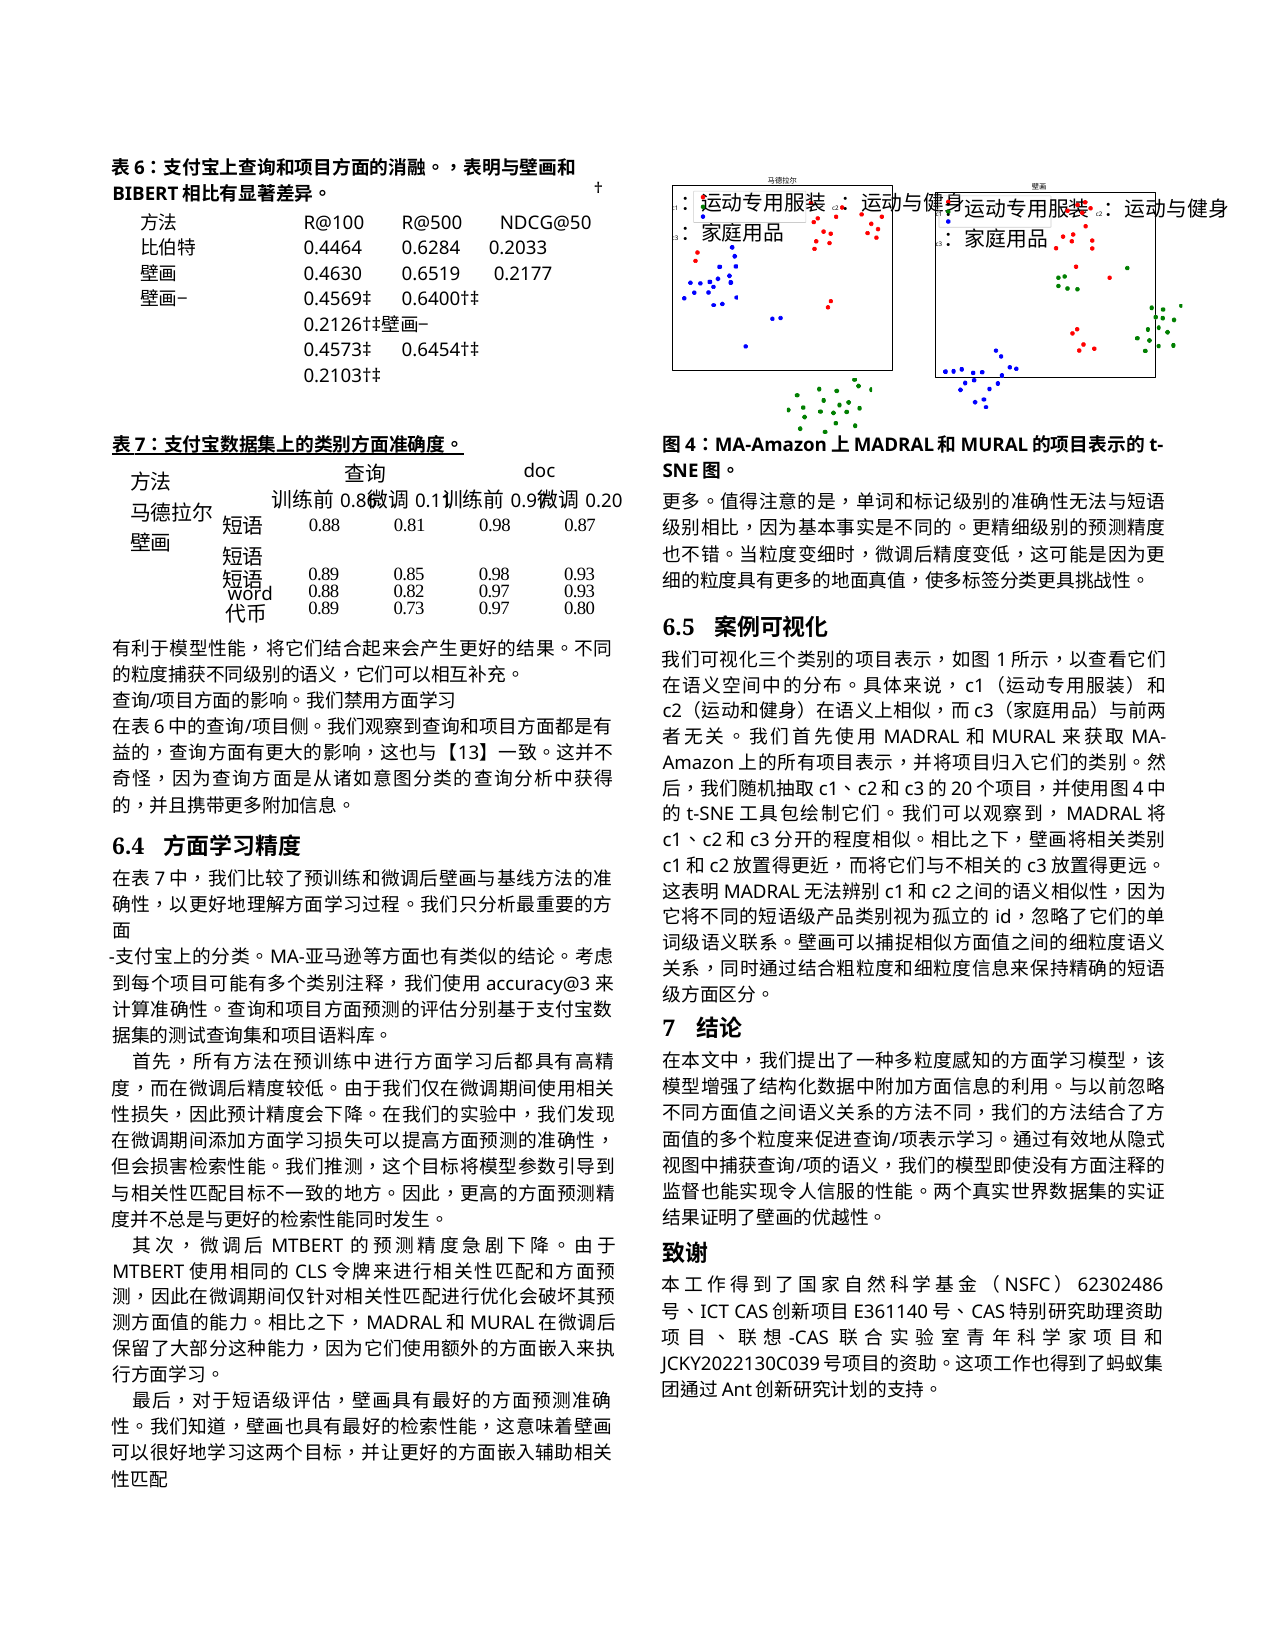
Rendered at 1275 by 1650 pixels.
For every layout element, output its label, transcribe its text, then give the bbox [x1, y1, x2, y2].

text 壁画− 0.4569‡ 0.6400†‡ 0.2126†‡壁画− 0.4573‡ 0.6454†‡ 0.2103†‡ [140, 286, 562, 388]
subtitle 结论 [662, 1012, 1185, 1043]
text 在本文中，我们提出了一种多粒度感知的方面学习模型，该模型增强了结构化数据中附加方面信息的利用。与以前忽略不同方面值之间语义关系的方法不同，我们的方法结合了方面值的多个粒度来促进查询/项表示学习。通过有效地从隐式视图中捕获查询/项的语义，我们的模型即使没有方面注释的监督也能实现令人信服的性能。两个真实世界数据集的实证结果证明了壁画的优越性。 [662, 1047, 1166, 1230]
text -支付宝上的分类。MA-亚马逊等方面也有类似的结论。考虑到每个项目可能有多个类别注释，我们使用accuracy@3来计算准确性。查询和项目方面预测的评估分别基于支付宝数据集的测试查询集和项目语料库。 [109, 944, 613, 1048]
text 在表6中的查询/项目侧。我们观察到查询和项目方面都是有益的，查询方面有更大的影响，这也与【13】一致。这并不奇怪，因为查询方面是从诸如意图分类的查询分析中获得的，并且携带更多附加信息。 [112, 713, 613, 817]
subtitle 表7：支付宝数据集上的类别方面准确度。 [112, 431, 620, 457]
picture [707, 245, 738, 307]
picture [786, 378, 873, 431]
text 其次，微调后MTBERT的预测精度急剧下降。由于MTBERT使用相同的CLS令牌来进行相关性匹配和方面预测，因此在微调期间仅针对相关性匹配进行优化会破坏其预测方面值的能力。相比之下，MADRAL和MURAL在微调后保留了大部分这种能力，因为它们使用额外的方面嵌入来执行方面学习。 [112, 1232, 616, 1387]
text 壁画 0.4630 0.6519 0.2177 [140, 260, 611, 286]
subtitle 案例可视化 [662, 611, 1185, 642]
subtitle 方面学习精度 [112, 830, 620, 861]
text 本工作得到了国家自然科学基金（NSFC）62302486号、ICT CAS创新项目E361140号、CAS特别研究助理资助项目、联想-CAS联合实验室青年科学家项目和JCKY2022130C039号项目的资助。这项工作也得到了蚂蚁集团通过Ant创新研究计划的支持。 [662, 1272, 1163, 1402]
text 更多。值得注意的是，单词和标记级别的准确性无法与短语级别相比，因为基本事实是不同的。更精细级别的预测精度也不错。当粒度变细时，微调后精度变低，这可能是因为更细的粒度具有更多的地面真值，使多标签分类更具挑战性。 [662, 488, 1166, 593]
subtitle 表6：支付宝上查询和项目方面的消融。，表明与壁画和BIBERT相比有显著差异。 [111, 154, 611, 205]
text 首先，所有方法在预训练中进行方面学习后都具有高精度，而在微调后精度较低。由于我们仅在微调期间使用相关性损失，因此预计精度会下降。在我们的实验中，我们发现在微调期间添加方面学习损失可以提高方面预测的准确性，但会损害检索性能。我们推测，这个目标将模型参数引导到与相关性匹配目标不一致的地方。因此，更高的方面预测精度并不总是与更好的检索性能同时发生。 [111, 1049, 616, 1232]
text 在表7中，我们比较了预训练和微调后壁画与基线方法的准确性，以更好地理解方面学习过程。我们只分析最重要的方面 [112, 865, 613, 943]
subtitle 致谢 [662, 1237, 1185, 1268]
text 我们可视化三个类别的项目表示，如图1所示，以查看它们在语义空间中的分布。具体来说，c1（运动专用服装）和c2（运动和健身）在语义上相似，而c3（家庭用品）与前两者无关。我们首先使用MADRAL和MURAL来获取MA-Amazon上的所有项目表示，并将项目归入它们的类别。然后，我们随机抽取c1、c2和c3的20个项目，并使用图4中的t-SNE工具包绘制它们。我们可以观察到，MADRAL将c1、c2和c3分开的程度相似。相比之下，壁画将相关类别c1和c2放置得更近，而将它们与不相关的c3放置得更远。这表明MADRAL无法辨别c1和c2之间的语义相似性，因为它将不同的短语级产品类别视为孤立的id，忽略了它们的单词级语义联系。壁画可以捕捉相似方面值之间的细粒度语义关系，同时通过结合粗粒度和细粒度信息来保持精确的短语级方面区分。 [661, 646, 1166, 1006]
text 查询/项目方面的影响。我们禁用方面学习 [112, 688, 620, 713]
text 最后，对于短语级评估，壁画具有最好的方面预测准确性。我们知道，壁画也具有最好的检索性能，这意味着壁画可以很好地学习这两个目标，并让更好的方面嵌入辅助相关性匹配 [111, 1387, 613, 1491]
text 比伯特 0.4464 0.6284 0.2033 [140, 234, 611, 260]
text 方法 R@100 R@500 NDCG@50 [140, 209, 611, 234]
subtitle 图4：MA-Amazon上MADRAL和MURAL的项目表示的t-SNE图。 [662, 431, 1164, 482]
picture [1135, 304, 1183, 353]
picture [943, 367, 1004, 409]
text 有利于模型性能，将它们结合起来会产生更好的结果。不同的粒度捕获不同级别的语义，它们可以相互补充。 [112, 635, 613, 687]
